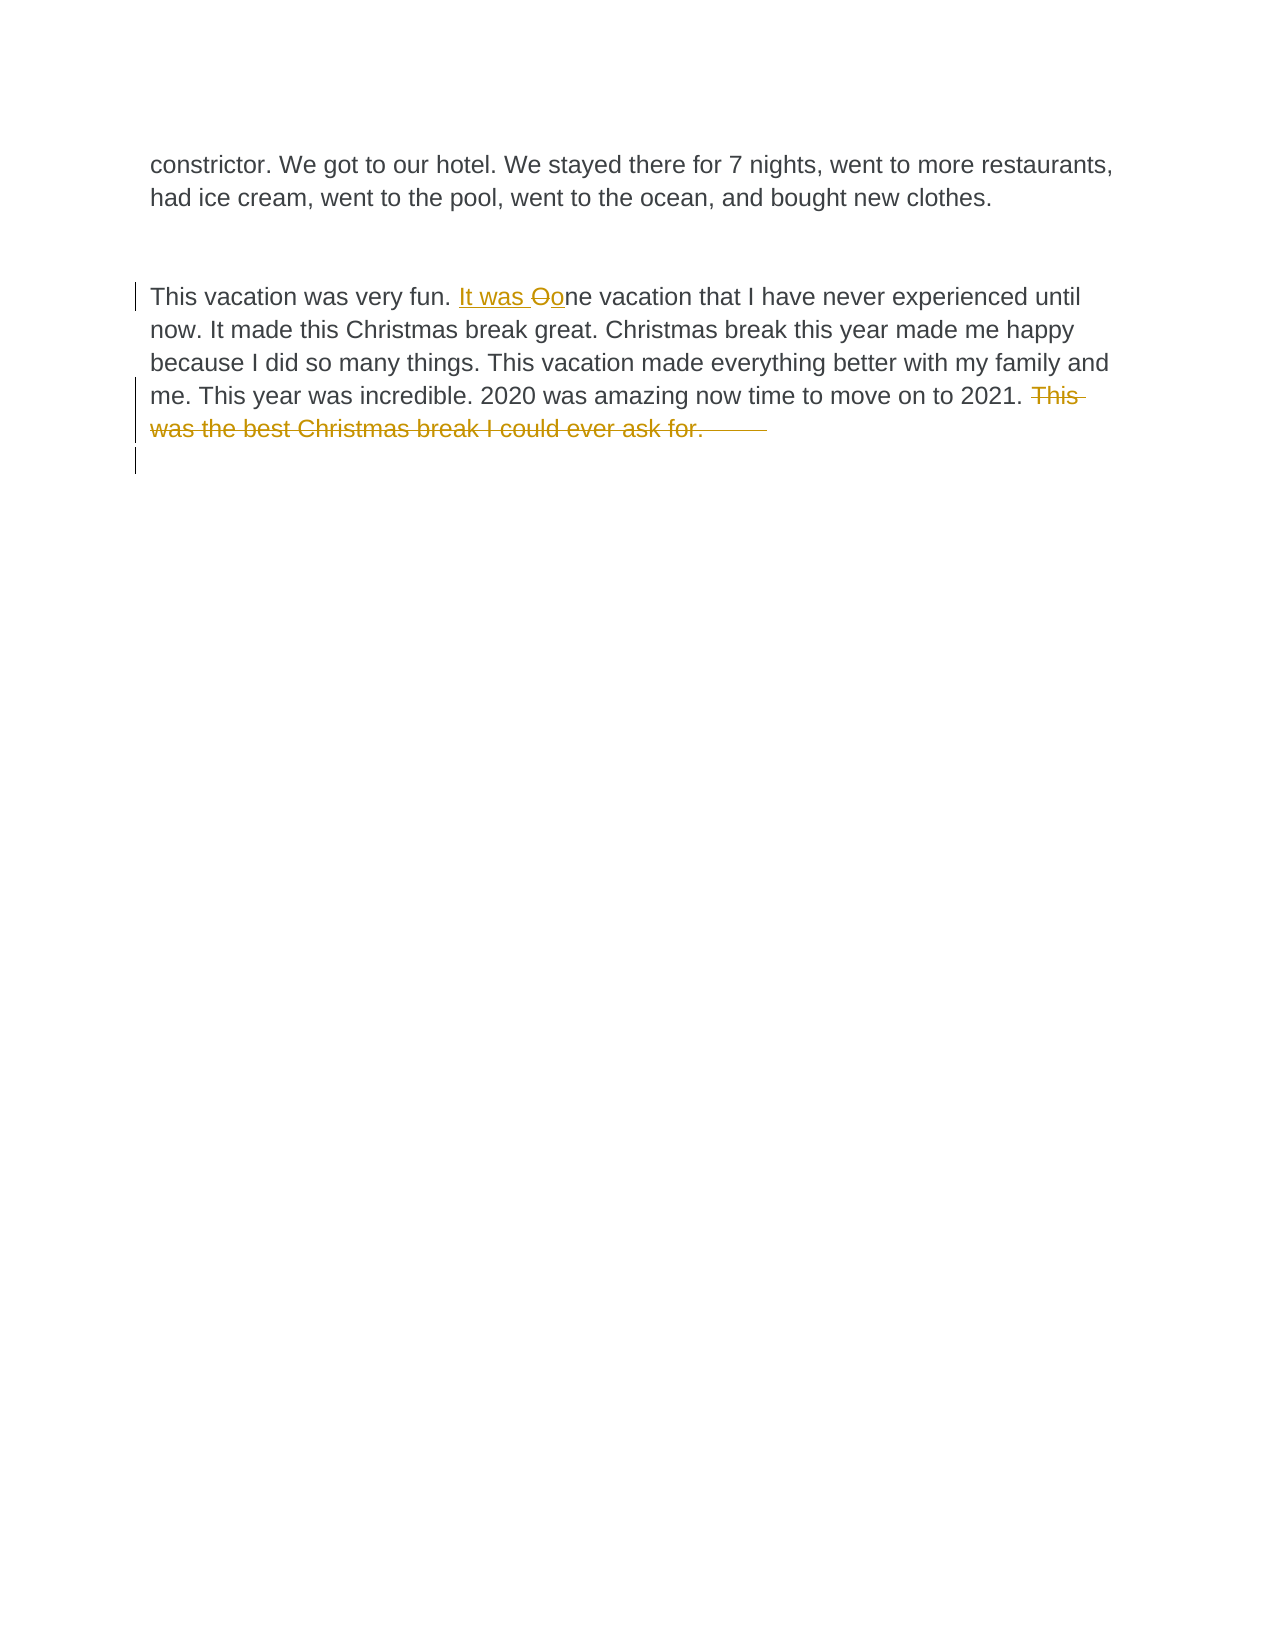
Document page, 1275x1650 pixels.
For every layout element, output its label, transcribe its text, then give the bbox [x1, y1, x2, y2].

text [150, 150, 1125, 212]
text This vacation was very fun. ne vacation that I have never experienced until now. It made this Christmas break great. Christmas break this year made me happy because I did so many things. This vacation made everything better with my family and me. This year was incredible. 2020 was amazing now time to move on to 2021. [150, 282, 1125, 443]
